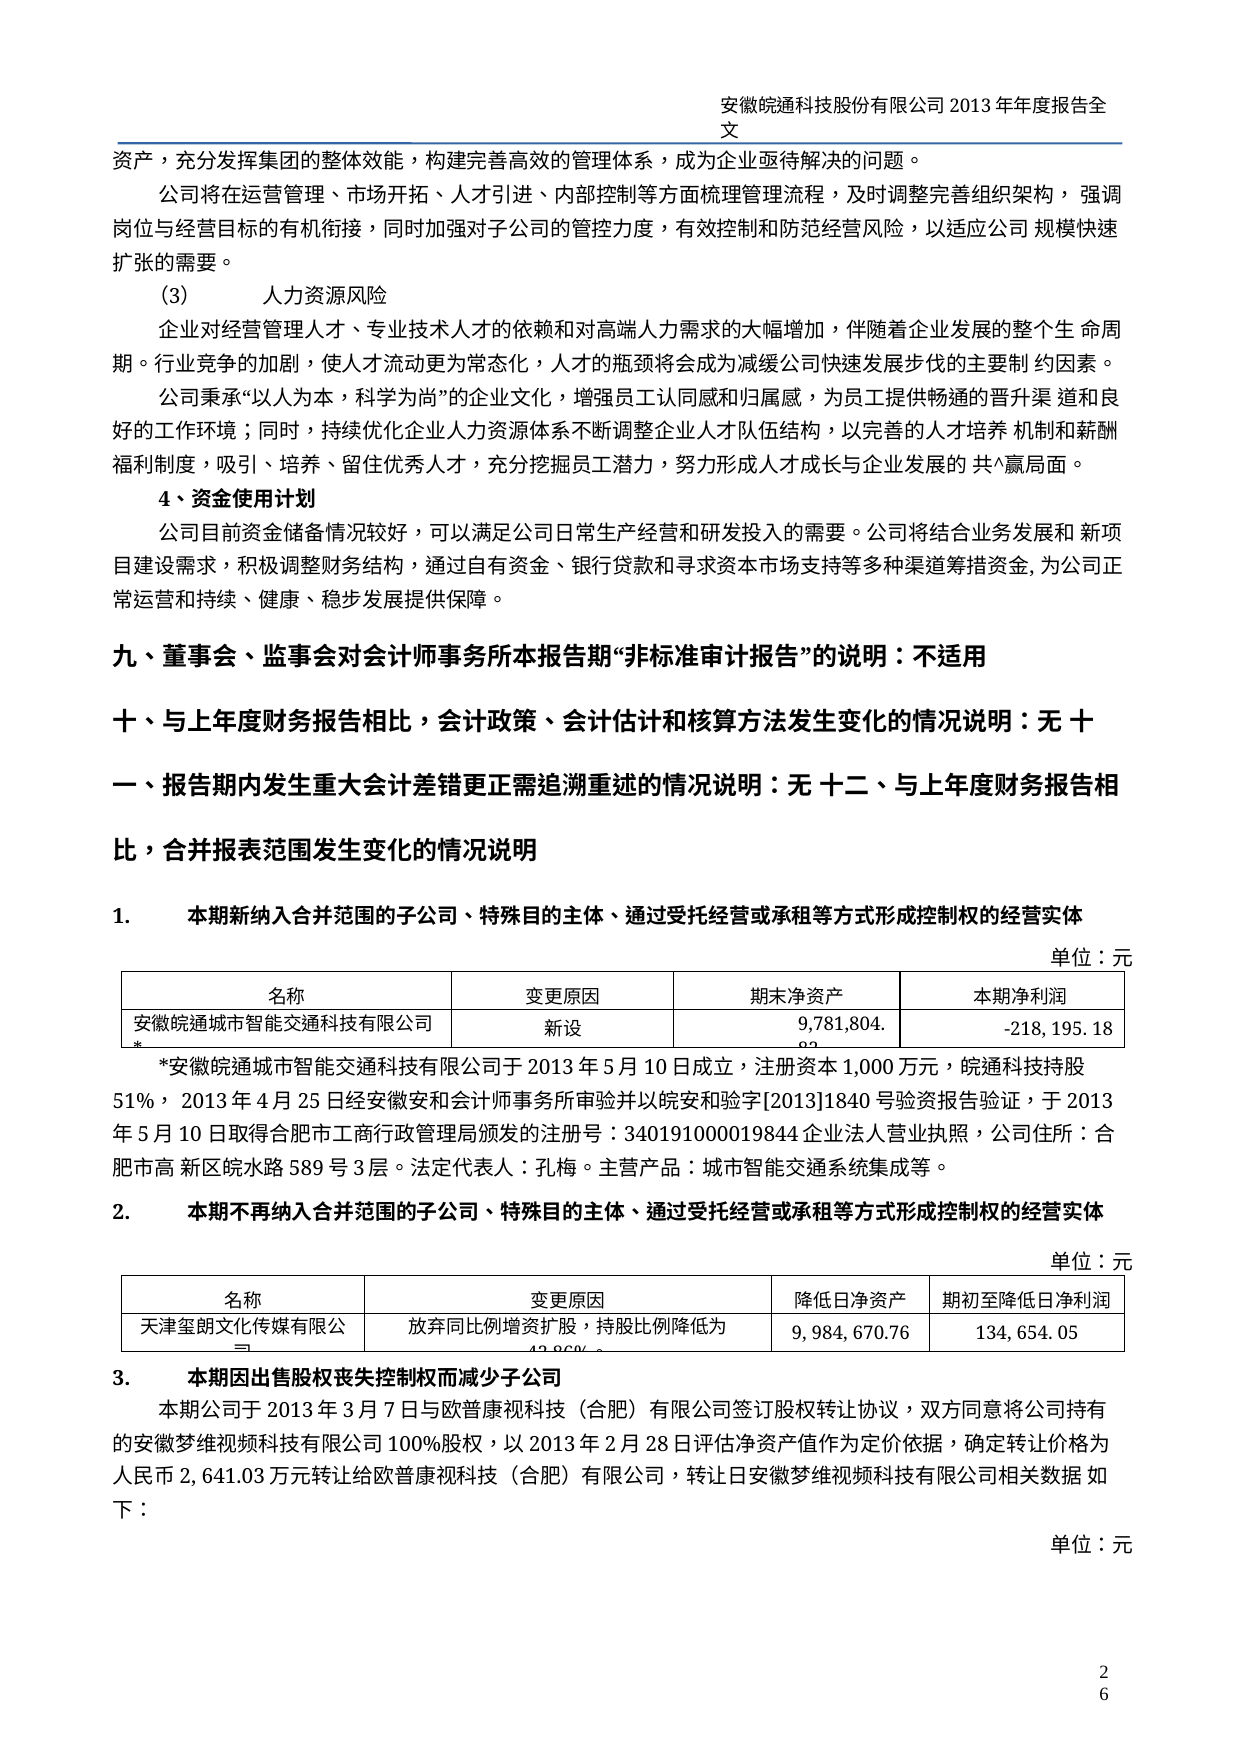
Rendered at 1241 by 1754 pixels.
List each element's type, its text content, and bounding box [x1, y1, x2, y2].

text 单位：元 [112, 943, 1133, 971]
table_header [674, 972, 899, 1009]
list 本期不再纳入合并范围的子公司、特殊目的主体、通过受托经营或承租等方式形成控制权的经营实体 [112, 1192, 1133, 1226]
text 十、与上年度财务报告相比，会计政策、会计估计和核算方法发生变化的情况说明：无 十一、报告期内发生重大会计差错更正需追溯重述的情况说明：无 十二、与上年度财务报告相比，合并报表范围发生变化的情况说明 [112, 679, 1133, 872]
text 公司将在运营管理、市场开拓、人才引进、内部控制等方面梳理管理流程，及时调整完善组织架构， 强调岗位与经营目标的有机衔接，同时加强对子公司的管控力度，有效控制和防范经营风险，以适应公司 规模快速扩张的需要。 [112, 176, 1133, 277]
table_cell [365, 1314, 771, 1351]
text 本期公司于2013年3月7日与欧普康视科技（合肥）有限公司签订股权转让协议，双方同意将公司持有 的安徽梦维视频科技有限公司100%股权，以2013年2月28日评估净资产值作为定价依据，确定转让价格为 人民币2, 641.03万元转让给欧普康视科技（合肥）有限公司，转让日安徽梦维视频科技有限公司相关数据 如下： [112, 1392, 1133, 1524]
text *安徽皖通城市智能交通科技有限公司于2013年5月10日成立，注册资本1,000万元，皖通科技持股51%， 2013年4月25日经安徽安和会计师事务所审验并以皖安和验字[2013]1840号验资报告验证，于2013年5月10 日取得合肥市工商行政管理局颁发的注册号：340191000019844企业法人营业执照，公司住所：合肥市高 新区皖水路589号3层。法定代表人：孔梅。主营产品：城市智能交通系统集成等。 [112, 1048, 1133, 1182]
list 本期新纳入合并范围的子公司、特殊目的主体、通过受托经营或承租等方式形成控制权的经营实体 [112, 872, 1133, 937]
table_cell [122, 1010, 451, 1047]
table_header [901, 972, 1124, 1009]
text 单位：元 [112, 1247, 1133, 1275]
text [112, 142, 1133, 176]
text 公司秉承“以人为本，科学为尚”的企业文化，增强员工认同感和归属感，为员工提供畅通的晋升渠 道和良好的工作环境；同时，持续优化企业人力资源体系不断调整企业人才队伍结构，以完善的人才培养 机制和薪酬福利制度，吸引、培养、留住优秀人才，充分挖掘员工潜力，努力形成人才成长与企业发展的 共^赢局面。 [112, 378, 1133, 479]
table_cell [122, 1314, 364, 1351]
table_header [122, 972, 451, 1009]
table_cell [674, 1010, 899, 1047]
text （3） 人力资源风险 [112, 277, 1133, 310]
text 4、资金使用计划 [112, 479, 1133, 513]
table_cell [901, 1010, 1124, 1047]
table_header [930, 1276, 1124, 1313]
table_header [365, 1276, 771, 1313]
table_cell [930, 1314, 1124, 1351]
text 公司目前资金储备情况较好，可以满足公司日常生产经营和研发投入的需要。公司将结合业务发展和 新项目建设需求，积极调整财务结构，通过自有资金、银行贷款和寻求资本市场支持等多种渠道筹措资金, 为公司正常运营和持续、健康、稳步发展提供保障。 [112, 513, 1133, 614]
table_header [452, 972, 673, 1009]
text 单位：元 [112, 1530, 1133, 1558]
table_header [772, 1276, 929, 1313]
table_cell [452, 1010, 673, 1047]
text 九、董事会、监事会对会计师事务所本报告期“非标准审计报告”的说明：不适用 [112, 614, 1133, 679]
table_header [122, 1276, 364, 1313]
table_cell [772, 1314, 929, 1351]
text 企业对经营管理人才、专业技术人才的依赖和对高端人力需求的大幅增加，伴随着企业发展的整个生 命周期。行业竞争的加剧，使人才流动更为常态化，人才的瓶颈将会成为减缓公司快速发展步伐的主要制 约因素。 [112, 310, 1133, 378]
list 本期因出售股权丧失控制权而减少子公司 [112, 1358, 1133, 1392]
